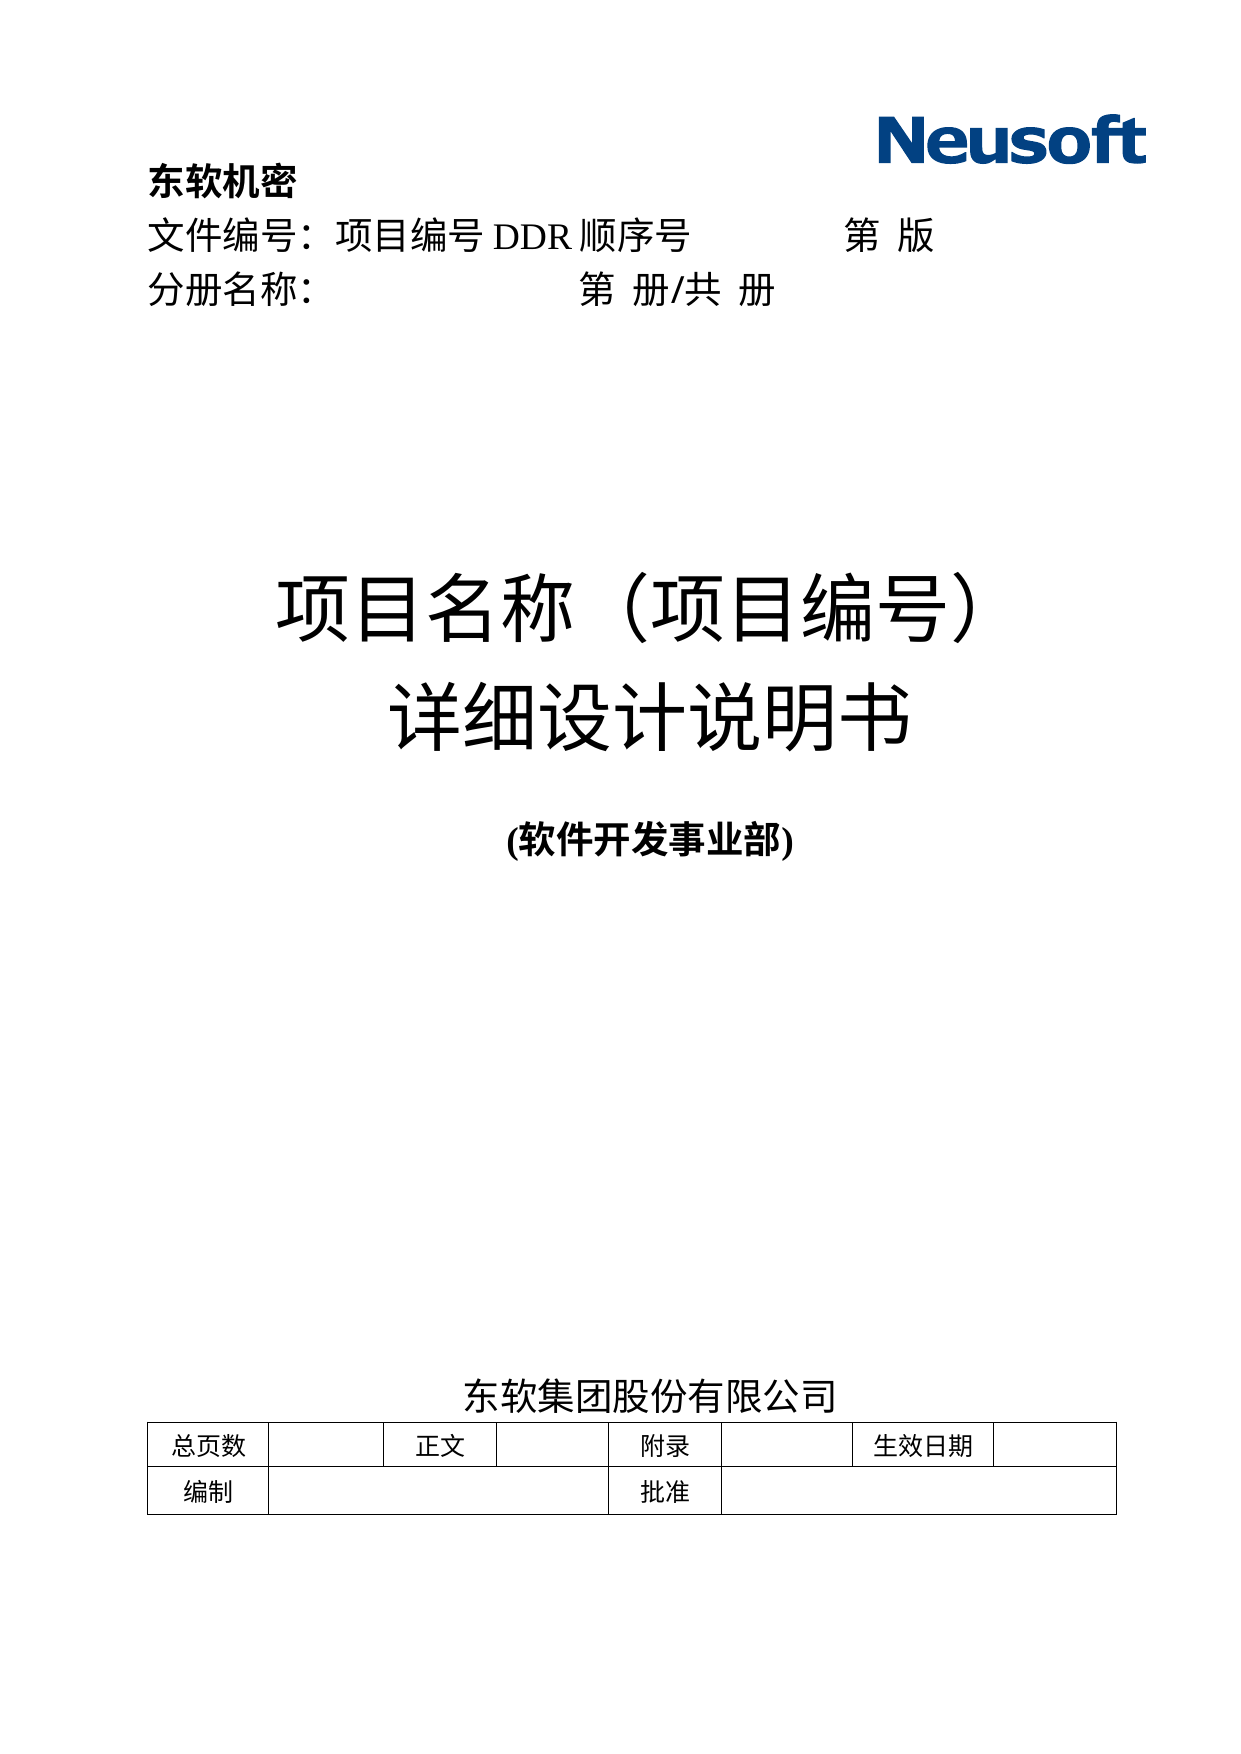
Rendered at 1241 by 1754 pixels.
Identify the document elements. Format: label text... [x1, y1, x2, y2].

text 东软机密 [148, 152, 1152, 206]
text 分册名称： 第 册/共 册 [148, 260, 1152, 315]
table_header [497, 1423, 608, 1466]
text (软件开发事业部) [148, 810, 1152, 864]
table_cell 批准 [609, 1467, 721, 1514]
text 文件编号：项目编号DDR顺序号 第 版 [148, 206, 1152, 260]
text 东软集团股份有限公司 [148, 1367, 1152, 1422]
table_header [994, 1423, 1116, 1466]
text 详细设计说明书 [148, 658, 1152, 767]
table_header [269, 1423, 383, 1466]
table_cell [269, 1467, 608, 1514]
table_header 生效日期 [853, 1423, 993, 1466]
table_header 总页数 [148, 1423, 268, 1466]
table_header [722, 1423, 852, 1466]
table_cell 编制 [148, 1467, 268, 1514]
text 项目名称（项目编号） [148, 549, 1152, 658]
table_header 正文 [384, 1423, 496, 1466]
table_header 附录 [609, 1423, 721, 1466]
table_cell [722, 1467, 1116, 1514]
